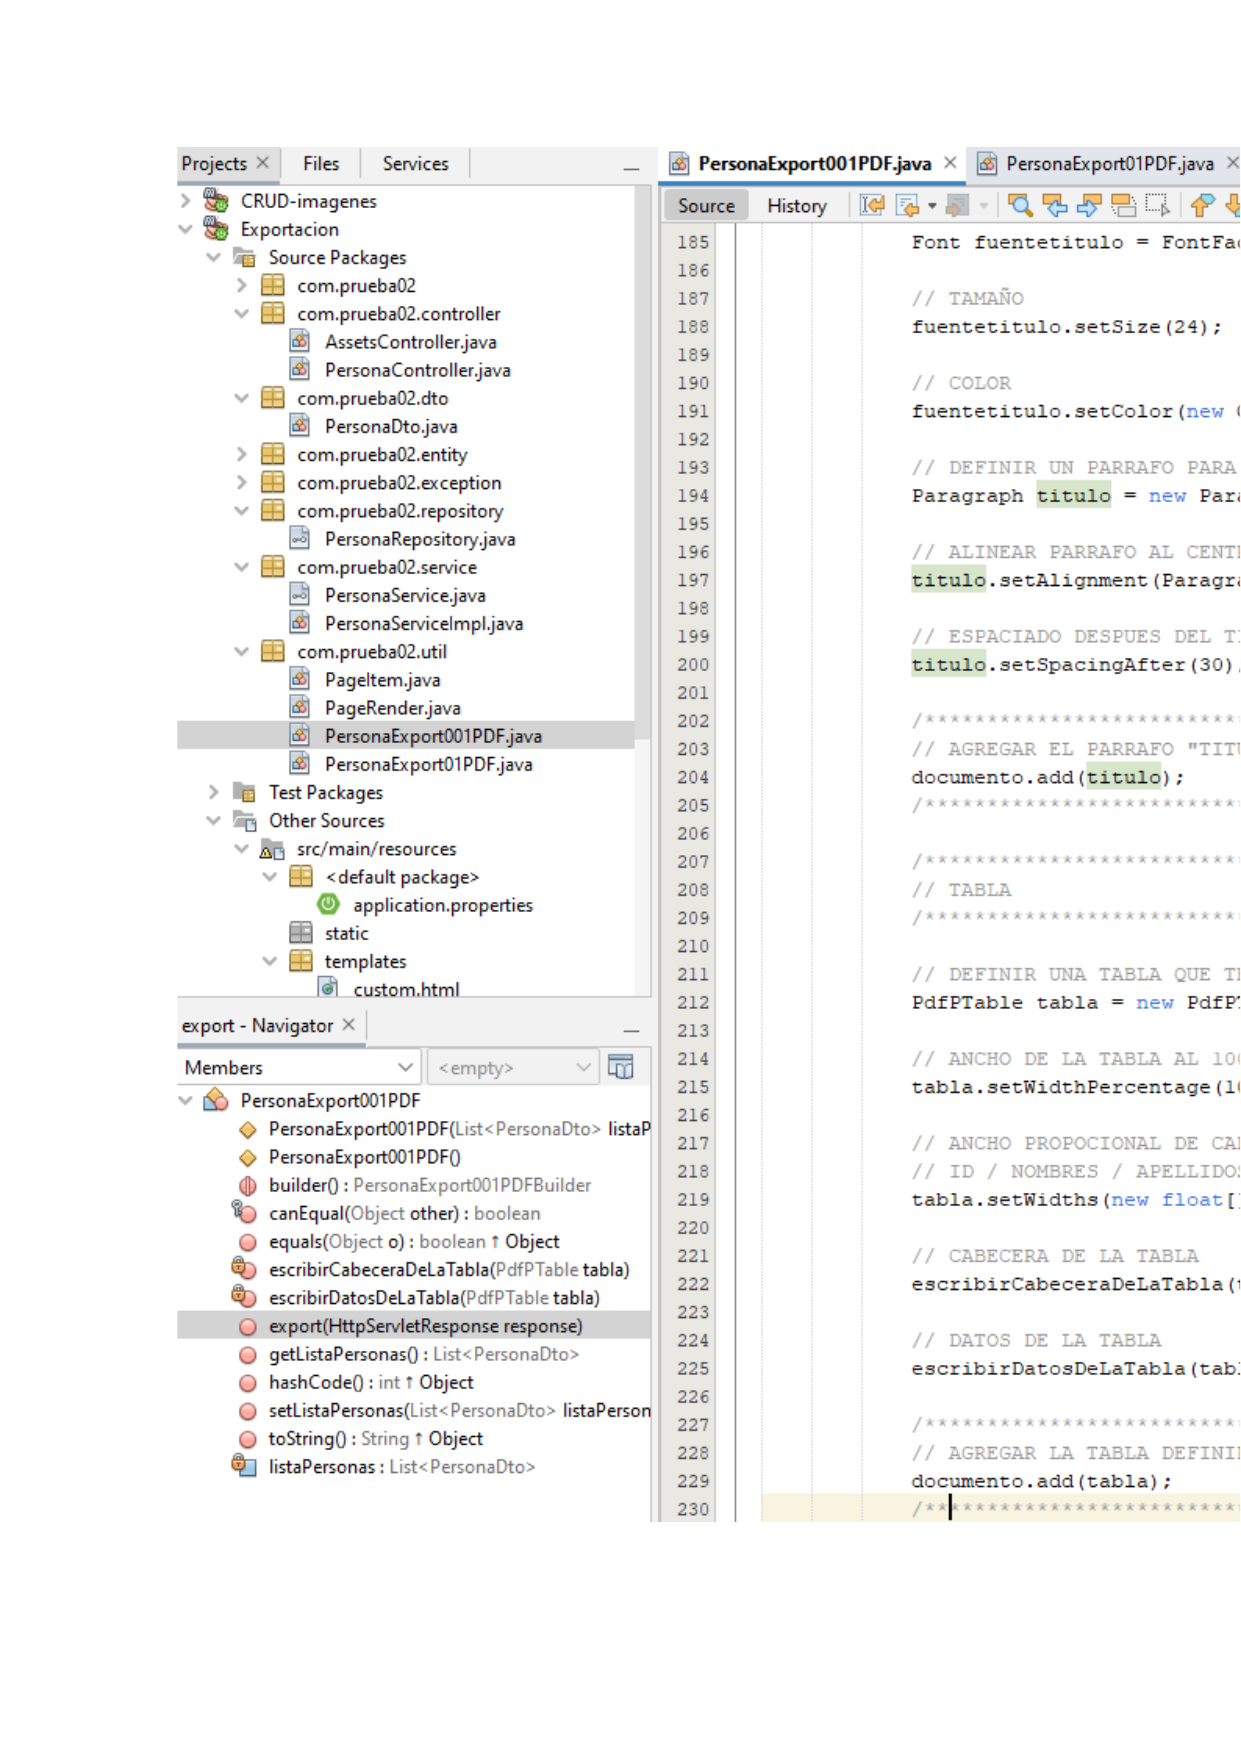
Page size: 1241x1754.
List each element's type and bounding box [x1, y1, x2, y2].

picture [177, 147, 1241, 1522]
